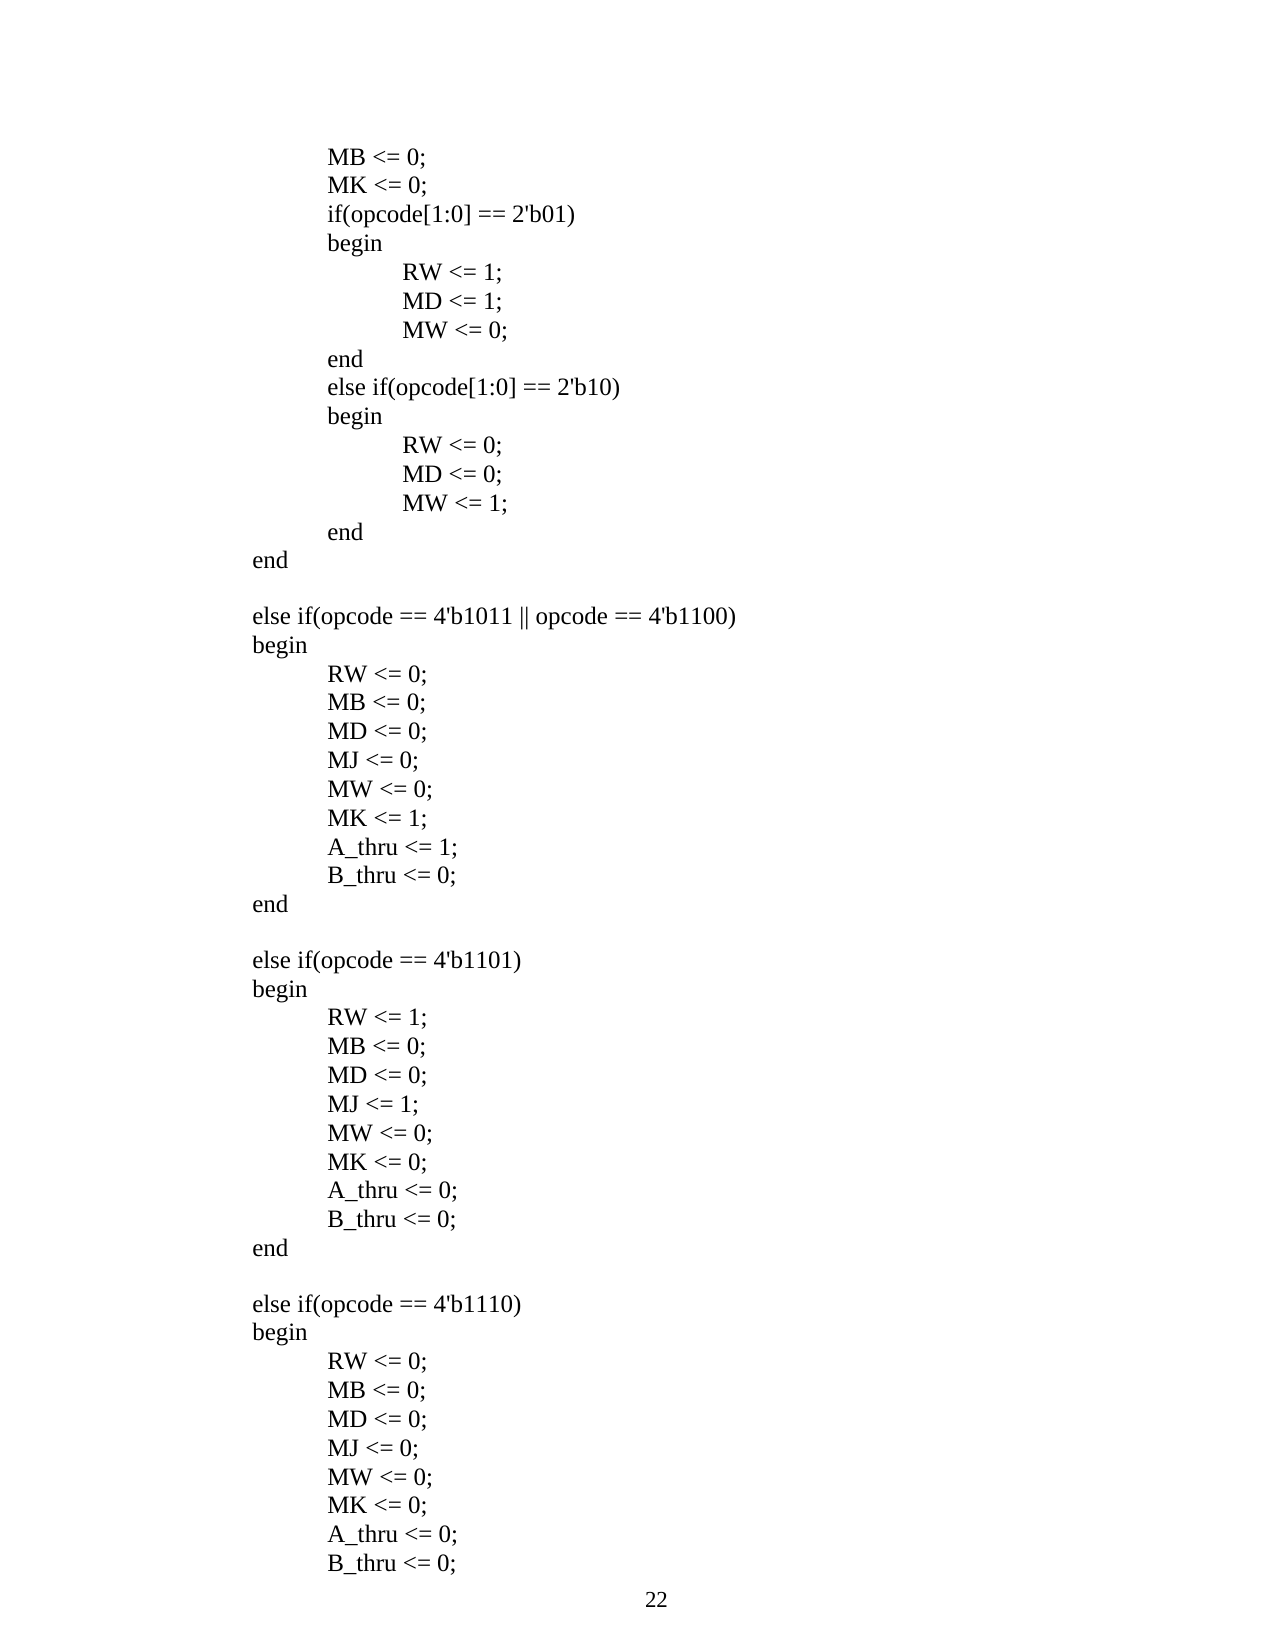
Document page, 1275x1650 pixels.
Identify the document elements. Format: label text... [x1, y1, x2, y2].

text else if(opcode == 4'b1110) [187, 1289, 1142, 1317]
text begin [187, 228, 1142, 257]
text MW <= 0; [187, 1462, 1142, 1491]
text end [187, 1233, 1142, 1262]
text MD <= 0; [187, 1404, 1142, 1433]
text B_thru <= 0; [187, 1548, 1142, 1577]
text B_thru <= 0; [187, 861, 1142, 889]
text else if(opcode == 4'b1101) [187, 945, 1142, 973]
text MJ <= 0; [187, 1433, 1142, 1462]
text MB <= 0; [187, 687, 1142, 716]
text MD <= 0; [187, 716, 1142, 745]
text else if(opcode[1:0] == 2'b10) [187, 372, 1142, 401]
text RW <= 1; [187, 257, 1142, 286]
text MB <= 0; [187, 142, 1142, 170]
text end [187, 517, 1142, 546]
text if(opcode[1:0] == 2'b01) [187, 199, 1142, 228]
text begin [187, 1317, 1142, 1346]
text MB <= 0; [187, 1375, 1142, 1404]
text MK <= 0; [187, 1147, 1142, 1176]
text MK <= 0; [187, 171, 1142, 199]
text MB <= 0; [187, 1031, 1142, 1060]
text A_thru <= 1; [187, 832, 1142, 861]
text begin [187, 630, 1142, 658]
text RW <= 0; [187, 659, 1142, 687]
text A_thru <= 0; [187, 1519, 1142, 1548]
text end [187, 546, 1142, 574]
text MK <= 0; [187, 1491, 1142, 1519]
text MD <= 1; [187, 286, 1142, 315]
text MK <= 1; [187, 803, 1142, 832]
text RW <= 1; [187, 1002, 1142, 1031]
text begin [187, 974, 1142, 1002]
text end [187, 344, 1142, 372]
text MW <= 0; [187, 315, 1142, 343]
text B_thru <= 0; [187, 1204, 1142, 1233]
text MD <= 0; [187, 1060, 1142, 1089]
text else if(opcode == 4'b1011 || opcode == 4'b1100) [187, 601, 1142, 630]
text end [187, 889, 1142, 918]
text MW <= 0; [187, 774, 1142, 803]
text MW <= 0; [187, 1118, 1142, 1147]
text RW <= 0; [187, 430, 1142, 459]
text MJ <= 0; [187, 745, 1142, 774]
text MD <= 0; [187, 459, 1142, 488]
text A_thru <= 0; [187, 1176, 1142, 1204]
text begin [187, 401, 1142, 430]
text RW <= 0; [187, 1346, 1142, 1375]
text MJ <= 1; [187, 1089, 1142, 1118]
text MW <= 1; [187, 488, 1142, 517]
